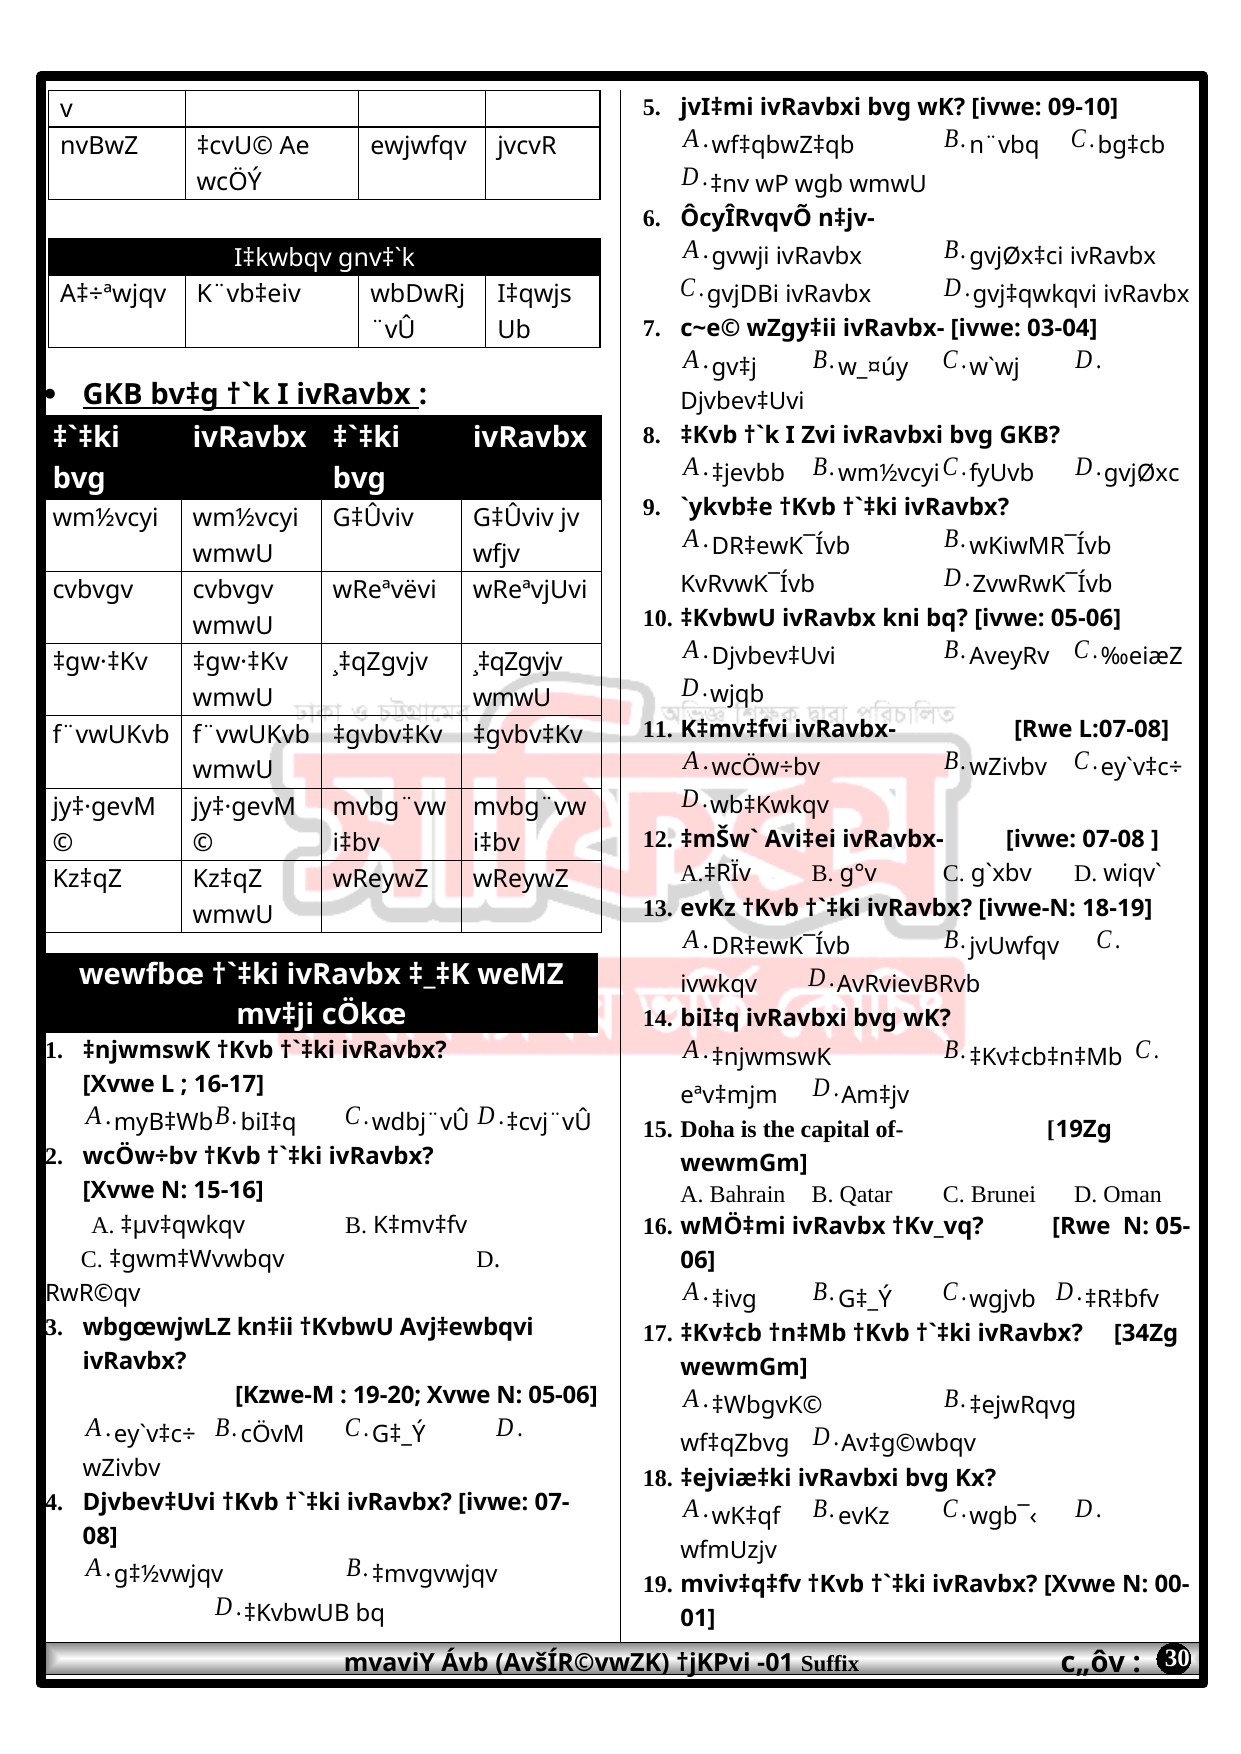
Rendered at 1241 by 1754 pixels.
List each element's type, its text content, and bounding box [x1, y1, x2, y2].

text A. ‡µv‡qwkqv B. K‡mv‡fv [45, 1207, 598, 1240]
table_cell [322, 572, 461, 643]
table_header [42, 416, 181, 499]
list ‡Kvb †`k I Zvi ivRavbxi bvg GKB? ‡jevbb wm½vcyi fyUvb gvjØxc [643, 418, 1195, 489]
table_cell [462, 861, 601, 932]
text wewfbœ †`‡ki ivRavbx ‡_‡K weMZ mv‡ji cÖkœ [45, 953, 598, 1033]
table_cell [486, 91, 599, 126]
list mviv‡q‡fv †Kvb †`‡ki ivRavbx? [Xvwe N: 00-01] emwbqv-nvi‡R‡Mvwfbv ‡µv‡qwkqv hy‡Mv¯øvwfqv Avj‡ewbqv [643, 1567, 1195, 1634]
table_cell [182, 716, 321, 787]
list ÔcyÎRvqvÕ n‡jv- gvwji ivRavbx gvjØx‡ci ivRavbx gvjDBi ivRavbx gvj‡qwkqvi ivRavbx [643, 201, 1195, 310]
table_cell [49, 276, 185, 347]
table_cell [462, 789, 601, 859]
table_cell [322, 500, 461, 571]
text GKB bv‡g †`k I ivRavbx : [45, 373, 598, 413]
text [Kzwe-M : 19-20; Xvwe N: 05-06] [82, 1378, 598, 1411]
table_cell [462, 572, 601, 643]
list ‡KvbwU ivRavbx kni bq? [ivwe: 05-06] Djvbev‡Uvi AveyRv ‰eiæZ wjqb [643, 601, 1195, 710]
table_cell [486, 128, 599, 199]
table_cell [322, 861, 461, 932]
list ‡njwmswK †Kvb †`‡ki ivRavbx? [Xvwe L ; 16-17] myB‡Wb biI‡q wdbj¨vÛ ‡cvj¨vÛ [45, 1033, 598, 1138]
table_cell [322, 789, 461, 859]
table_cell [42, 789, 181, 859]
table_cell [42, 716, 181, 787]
list biI‡q ivRavbxi bvg wK? ‡njwmswK ‡Kv‡cb‡n‡Mb eªv‡mjm Am‡jv [643, 1001, 1195, 1110]
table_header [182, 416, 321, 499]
list Doha is the capital of- [19Zg wewmGm] [643, 1112, 1195, 1178]
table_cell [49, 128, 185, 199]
list wcÖw÷bv †Kvb †`‡ki ivRavbx? [Xvwe N: 15-16] [45, 1139, 598, 1206]
list ‡Kv‡cb †n‡Mb †Kvb †`‡ki ivRavbx? [34Zg wewmGm] ‡WbgvK© ‡ejwRqvg wf‡qZbvg Av‡g©wbqv [643, 1316, 1195, 1459]
list ‡ejviæ‡ki ivRavbxi bvg Kx? wK‡qf evKz wgb¯‹ wfmUzjv [643, 1460, 1195, 1565]
list c~e© wZgy‡ii ivRavbx- [ivwe: 03-04] gv‡j w_¤úy w`wj Djvbev‡Uvi [643, 311, 1195, 416]
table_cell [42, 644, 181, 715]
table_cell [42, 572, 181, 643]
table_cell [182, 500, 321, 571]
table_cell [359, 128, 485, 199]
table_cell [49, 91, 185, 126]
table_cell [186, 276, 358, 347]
list wMÖ‡mi ivRavbx †Kv_vq? [Rwe N: 05-06] ‡ivg G‡_Ý wgjvb ‡R‡bfv [643, 1209, 1195, 1314]
list evKz †Kvb †`‡ki ivRavbx? [ivwe-N: 18-19] DR‡ewK¯Ívb jvUwfqv ivwkqv AvRvievBRvb [643, 890, 1195, 999]
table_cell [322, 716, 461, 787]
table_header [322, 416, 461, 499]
text C. ‡gwm‡Wvwbqv D. RwR©qv [45, 1242, 598, 1308]
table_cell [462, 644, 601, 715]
text A. Bahrain B. Qatar C. Brunei D. Oman [680, 1180, 1195, 1208]
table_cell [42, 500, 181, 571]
list Djvbev‡Uvi †Kvb †`‡ki ivRavbx? [ivwe: 07-08] g‡½vwjqv ‡mvgvwjqv Nvbv ‡KvbwUB bq [45, 1485, 598, 1628]
list ‡mŠw` Avi‡ei ivRavbx- [ivwe: 07-08 ] A.‡RÏv B. g°v C. g`xbv D. wiqv` [643, 822, 1195, 889]
text ey`v‡c÷ cÖvM G‡_Ý wZivbv [82, 1412, 598, 1483]
list K‡mv‡fvi ivRavbx- [Rwe L:07-08] wcÖw÷bv wZivbv ey`v‡c÷ wb‡Kwkqv [643, 711, 1195, 821]
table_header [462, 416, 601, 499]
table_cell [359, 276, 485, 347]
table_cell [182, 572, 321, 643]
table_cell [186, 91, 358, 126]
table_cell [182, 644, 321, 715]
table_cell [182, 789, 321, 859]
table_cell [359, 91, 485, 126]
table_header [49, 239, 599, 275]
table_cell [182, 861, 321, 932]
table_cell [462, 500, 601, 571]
list jvI‡mi ivRavbxi bvg wK? [ivwe: 09-10] wf‡qbwZ‡qb n¨vbq bg‡cb ‡nv wP wgb wmwU [643, 90, 1195, 199]
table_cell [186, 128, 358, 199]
list `ykvb‡e †Kvb †`‡ki ivRavbx? DR‡ewK¯Ívb wKiwMR¯Ívb KvRvwK¯Ívb ZvwRwK¯Ívb [643, 490, 1195, 599]
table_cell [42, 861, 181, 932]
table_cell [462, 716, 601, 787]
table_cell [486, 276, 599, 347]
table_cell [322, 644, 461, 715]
list wbgœwjwLZ kn‡ii †KvbwU Avj‡ewbqvi ivRavbx? [45, 1310, 598, 1377]
